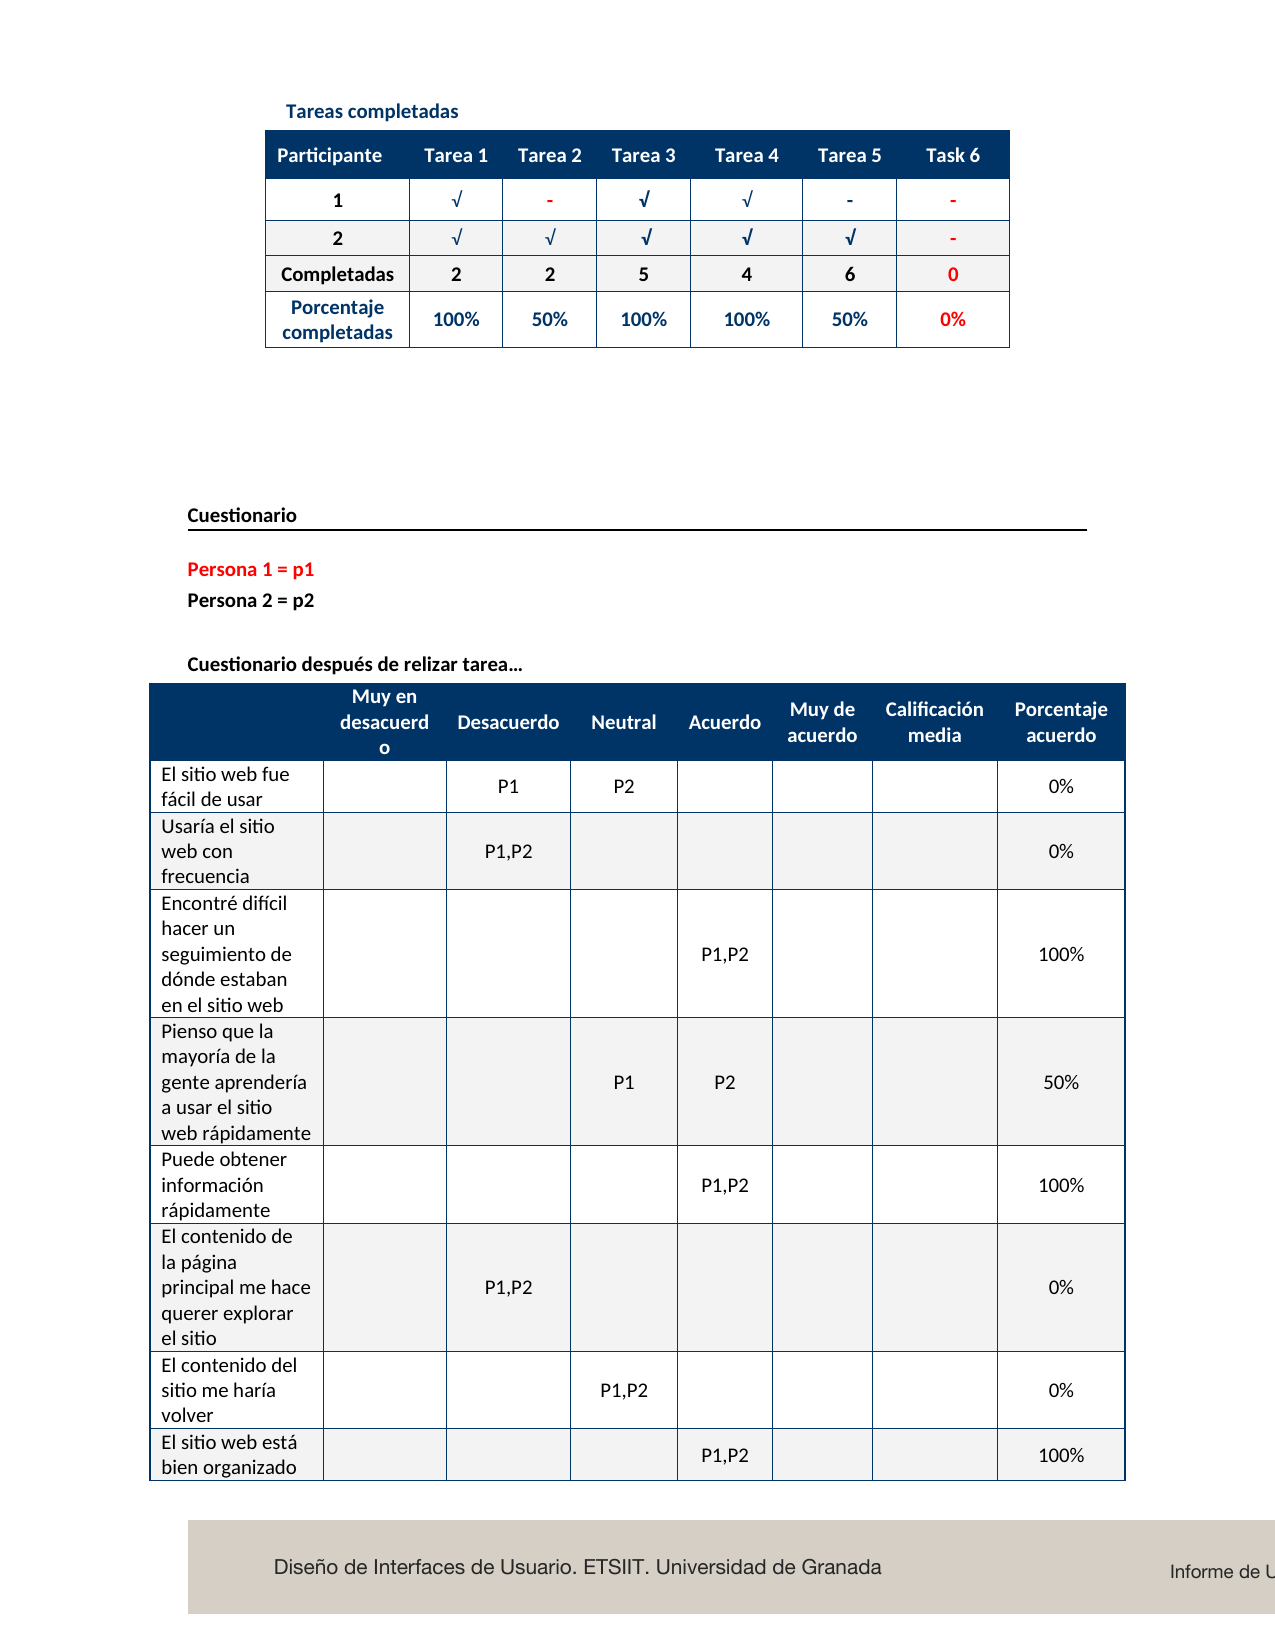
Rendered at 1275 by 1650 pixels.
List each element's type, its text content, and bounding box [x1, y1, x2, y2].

table_cell P1,P2 [571, 1352, 677, 1428]
table_cell [773, 890, 872, 1017]
table_cell 50% [803, 292, 896, 347]
table_cell El contenido del sitio me haría volver [151, 1352, 323, 1428]
table_header Porcentaje acuerdo [998, 684, 1124, 760]
table_cell [773, 1224, 872, 1351]
table_cell [571, 890, 677, 1017]
table_cell [873, 1429, 997, 1480]
table_cell 100% [691, 292, 802, 347]
table_cell √ [410, 221, 502, 255]
table_cell 0% [998, 1352, 1124, 1428]
table_header Neutral [571, 684, 677, 760]
text Cuestionario [187, 502, 1087, 531]
table_cell Puede obtener información rápidamente [151, 1146, 323, 1223]
table_cell [447, 1429, 570, 1480]
table_cell [678, 813, 772, 889]
text Cuestionario después de relizar tarea… [187, 651, 1087, 676]
table_cell P2 [571, 761, 677, 812]
table_header Acuerdo [678, 684, 772, 760]
table_cell [324, 1352, 446, 1428]
table_cell [571, 813, 677, 889]
table_cell - [803, 179, 896, 220]
table_cell - [503, 179, 596, 220]
table_cell 0% [897, 292, 1009, 347]
table_cell 2 [266, 221, 409, 255]
table_cell [873, 1352, 997, 1428]
table_cell [571, 1224, 677, 1351]
table_header Calificación media [873, 684, 997, 760]
table_cell [571, 1429, 677, 1480]
table_cell 50% [998, 1018, 1124, 1145]
table_cell - [897, 221, 1009, 255]
table_cell [773, 813, 872, 889]
table_cell Pienso que la mayoría de la gente aprendería a usar el sitio web rápidamente [151, 1018, 323, 1145]
table_cell √ [803, 221, 896, 255]
table_cell [773, 1018, 872, 1145]
table_cell El sitio web fue fácil de usar [151, 761, 323, 812]
table_cell 100% [998, 1146, 1124, 1223]
table_cell 5 [597, 256, 690, 291]
table_cell 0% [998, 1224, 1124, 1351]
table_cell [324, 761, 446, 812]
table_cell P1,P2 [678, 1429, 772, 1480]
table_cell 4 [691, 256, 802, 291]
table_cell [773, 1429, 872, 1480]
table_cell 6 [803, 256, 896, 291]
table_cell [324, 1429, 446, 1480]
table_header [151, 684, 323, 760]
table_cell [678, 1224, 772, 1351]
table_header Task 6 [897, 131, 1009, 178]
table_cell [678, 761, 772, 812]
table_cell El contenido de la página principal me hace querer explorar el sitio [151, 1224, 323, 1351]
table_cell [678, 1352, 772, 1428]
text Persona 1 = p1 [187, 556, 1087, 581]
table_header Tarea 4 [691, 131, 802, 178]
table_cell 100% [410, 292, 502, 347]
table_cell - [897, 179, 1009, 220]
table_cell 1 [266, 179, 409, 220]
text Tareas completadas [187, 98, 1087, 124]
table_cell 100% [597, 292, 690, 347]
table_cell [447, 1146, 570, 1223]
table_cell √ [410, 179, 502, 220]
table_cell [324, 813, 446, 889]
table_cell [873, 1224, 997, 1351]
table_cell P1,P2 [447, 1224, 570, 1351]
table_cell El sitio web está bien organizado [151, 1429, 323, 1480]
table_cell 100% [998, 1429, 1124, 1480]
table_cell [773, 761, 872, 812]
table_cell √ [691, 221, 802, 255]
table_cell [773, 1146, 872, 1223]
table_cell P1 [571, 1018, 677, 1145]
table_cell [873, 890, 997, 1017]
table_header Tarea 5 [803, 131, 896, 178]
table_cell Completadas [266, 256, 409, 291]
table_cell 2 [410, 256, 502, 291]
table_header Muy de acuerdo [773, 684, 872, 760]
table_cell [873, 1146, 997, 1223]
table_cell Porcentaje completadas [266, 292, 409, 347]
table_cell [873, 1018, 997, 1145]
table_header Participante [266, 131, 409, 178]
table_cell P1,P2 [678, 890, 772, 1017]
table_header Tarea 1 [410, 131, 502, 178]
table_cell [324, 1018, 446, 1145]
table_cell [873, 813, 997, 889]
table_cell [324, 1146, 446, 1223]
table_cell 0% [998, 813, 1124, 889]
table_cell P1,P2 [678, 1146, 772, 1223]
table_header Tarea 2 [503, 131, 596, 178]
table_cell √ [597, 221, 690, 255]
table_cell Encontré difícil hacer un seguimiento de dónde estaban en el sitio web [151, 890, 323, 1017]
table_cell [571, 1146, 677, 1223]
table_cell 0% [998, 761, 1124, 812]
table_cell [324, 890, 446, 1017]
table_cell P2 [678, 1018, 772, 1145]
table_cell 100% [998, 890, 1124, 1017]
table_cell [447, 1018, 570, 1145]
table_cell 0 [897, 256, 1009, 291]
table_cell Usaría el sitio web con frecuencia [151, 813, 323, 889]
table_cell [447, 890, 570, 1017]
table_cell [447, 1352, 570, 1428]
table_header Tarea 3 [597, 131, 690, 178]
table_cell √ [597, 179, 690, 220]
table_cell [324, 1224, 446, 1351]
table_cell [773, 1352, 872, 1428]
table_cell √ [691, 179, 802, 220]
table_cell P1 [447, 761, 570, 812]
text Persona 2 = p2 [187, 588, 1087, 613]
table_header Desacuerdo [447, 684, 570, 760]
table_header Muy en desacuerdo [324, 684, 446, 760]
table_cell √ [503, 221, 596, 255]
table_cell [873, 761, 997, 812]
table_cell P1,P2 [447, 813, 570, 889]
table_cell 2 [503, 256, 596, 291]
table_cell 50% [503, 292, 596, 347]
